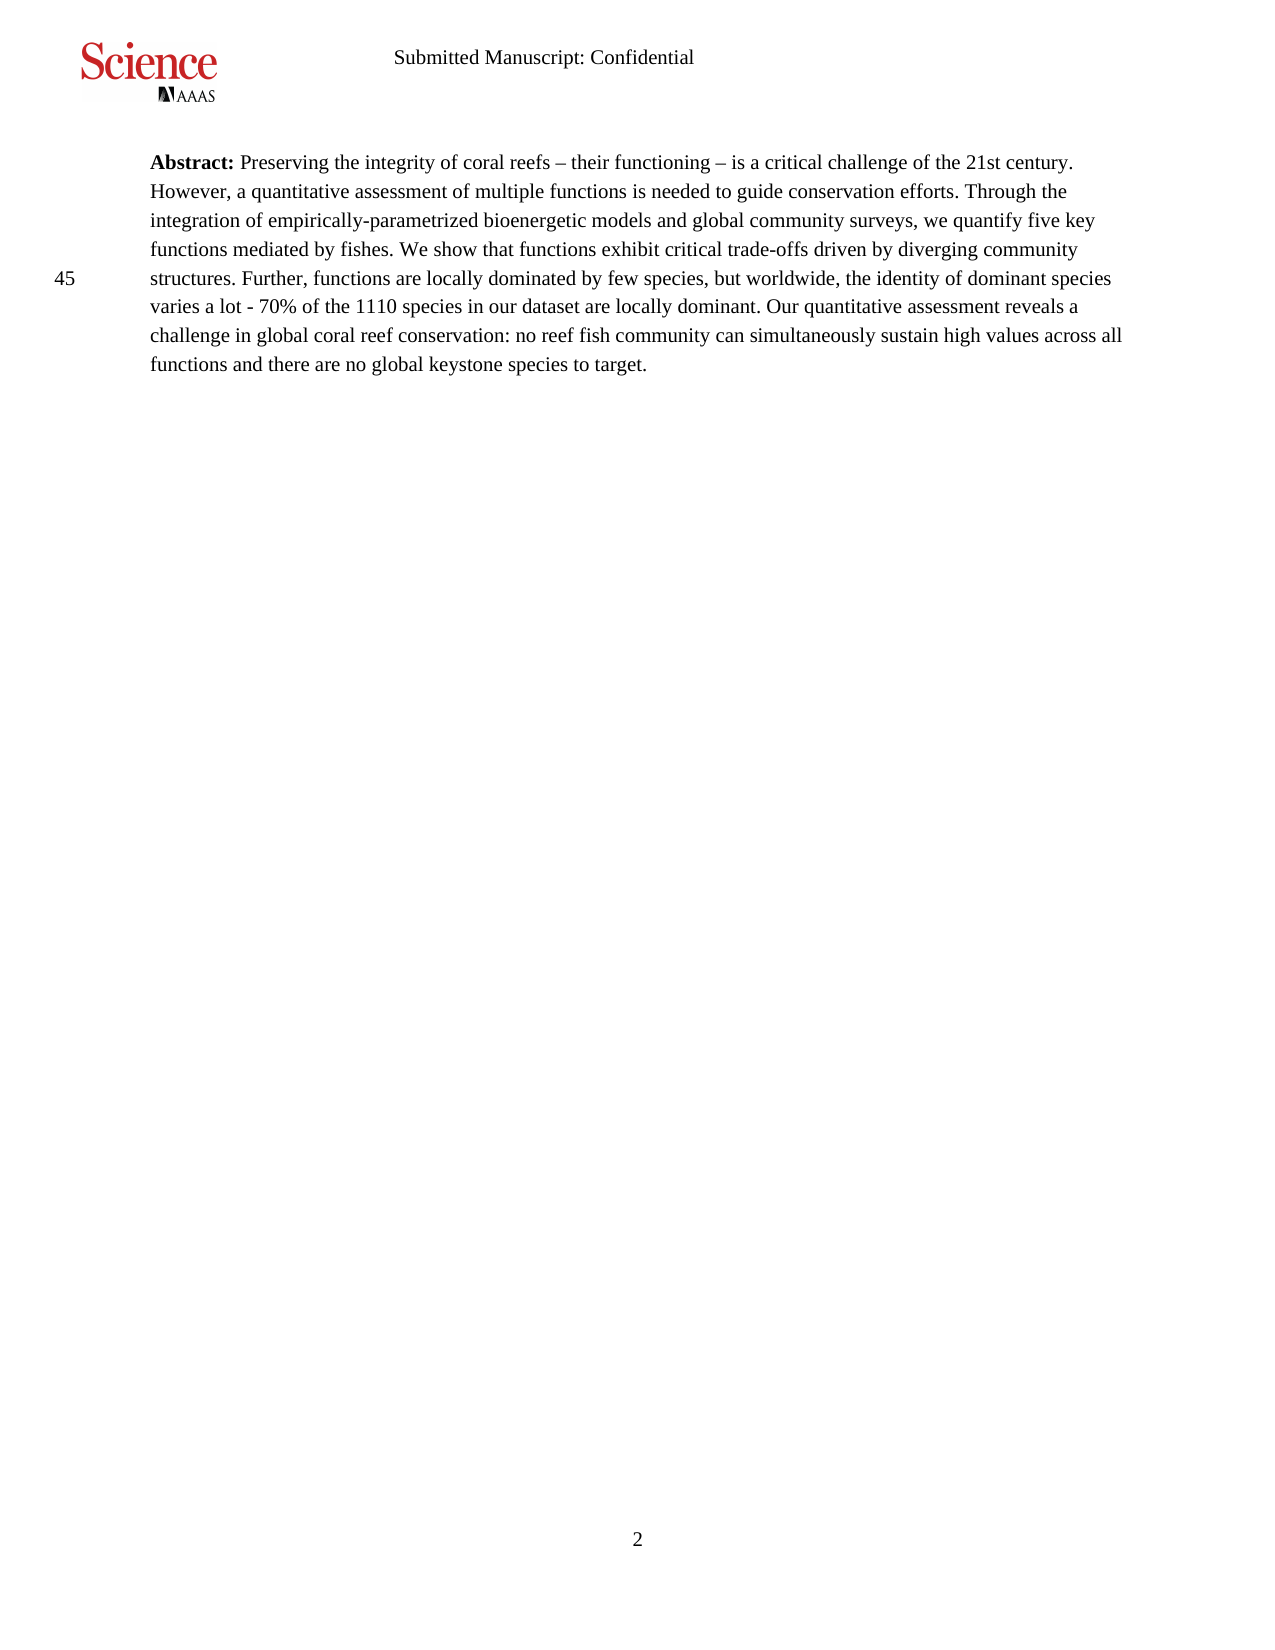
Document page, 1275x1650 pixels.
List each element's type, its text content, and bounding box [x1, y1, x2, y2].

picture [81, 42, 217, 102]
text Abstract: Preserving the integrity of coral reefs – their functioning – is a critical challenge of the 21st century. However, a quantitative assessment of multiple functions is needed to guide conservation efforts. Through the integration of empirically-parametrized bioenergetic models and global community surveys, we quantify five key functions mediated by fishes. We show that functions exhibit critical trade-offs driven by diverging community structures. Further, functions are locally dominated by few species, but worldwide, the identity of dominant species varies a lot - 70% of the 1110 species in our dataset are locally dominant. Our quantitative assessment reveals a challenge in global coral reef conservation: no reef fish community can simultaneously sustain high values across all functions and there are no global keystone species to target. [150, 150, 1125, 376]
